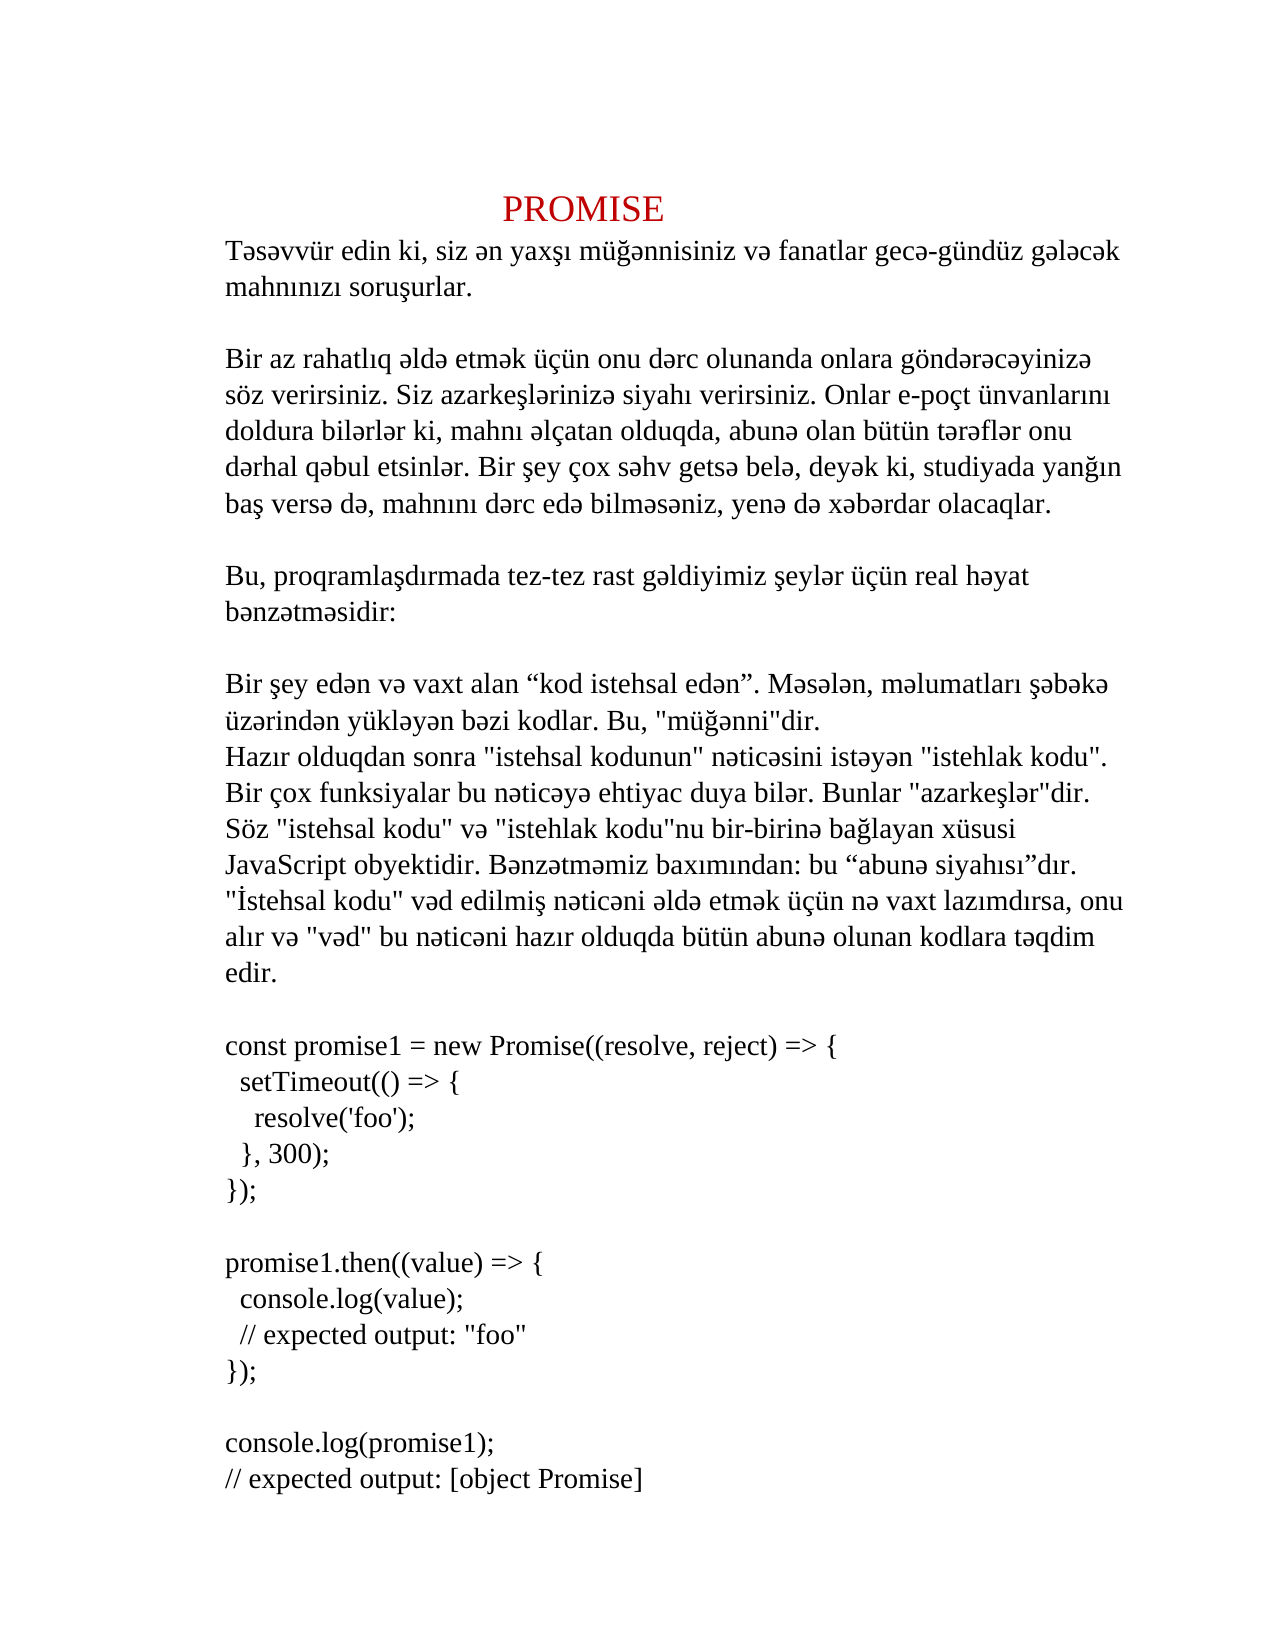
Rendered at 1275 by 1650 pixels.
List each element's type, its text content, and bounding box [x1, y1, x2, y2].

list resolve('foo'); [225, 1100, 1125, 1134]
list PROMISE [225, 186, 1125, 229]
list setTimeout(() => { [225, 1064, 1125, 1098]
list }); [225, 1172, 1125, 1206]
list // expected output: "foo" [225, 1317, 1125, 1351]
list }, 300); [225, 1136, 1125, 1170]
list Hazır olduqdan sonra "istehsal kodunun" nəticəsini istəyən "istehlak kodu". Bir çox funksiyalar bu nəticəyə ehtiyac duya bilər. Bunlar "azarkeşlər"dir. [225, 739, 1125, 808]
list Söz "istehsal kodu" və "istehlak kodu"nu bir-birinə bağlayan xüsusi JavaScript obyektidir. Bənzətməmiz baxımından: bu “abunə siyahısı”dır. "İstehsal kodu" vəd edilmiş nəticəni əldə etmək üçün nə vaxt lazımdırsa, onu alır və "vəd" bu nəticəni hazır olduqda bütün abunə olunan kodlara təqdim edir. [225, 811, 1125, 989]
list Təsəvvür edin ki, siz ən yaxşı müğənnisiniz və fanatlar gecə-gündüz gələcək mahnınızı soruşurlar. [225, 233, 1125, 302]
list promise1.then((value) => { [225, 1245, 1125, 1278]
list const promise1 = new Promise((resolve, reject) => { [225, 1028, 1125, 1061]
list // expected output: [object Promise] [225, 1462, 1125, 1495]
list Bir şey edən və vaxt alan “kod istehsal edən”. Məsələn, məlumatları şəbəkə üzərindən yükləyən bəzi kodlar. Bu, "müğənni"dir. [225, 666, 1125, 736]
list Bir az rahatlıq əldə etmək üçün onu dərc olunanda onlara göndərəcəyinizə söz verirsiniz. Siz azarkeşlərinizə siyahı verirsiniz. Onlar e-poçt ünvanlarını doldura bilərlər ki, mahnı əlçatan olduqda, abunə olan bütün tərəflər onu dərhal qəbul etsinlər. Bir şey çox səhv getsə belə, deyək ki, studiyada yanğın baş versə də, mahnını dərc edə bilməsəniz, yenə də xəbərdar olacaqlar. [225, 341, 1125, 519]
list console.log(value); [225, 1281, 1125, 1314]
list Bu, proqramlaşdırmada tez-tez rast gəldiyimiz şeylər üçün real həyat bənzətməsidir: [225, 558, 1125, 628]
list console.log(promise1); [225, 1426, 1125, 1459]
list }); [225, 1353, 1125, 1387]
